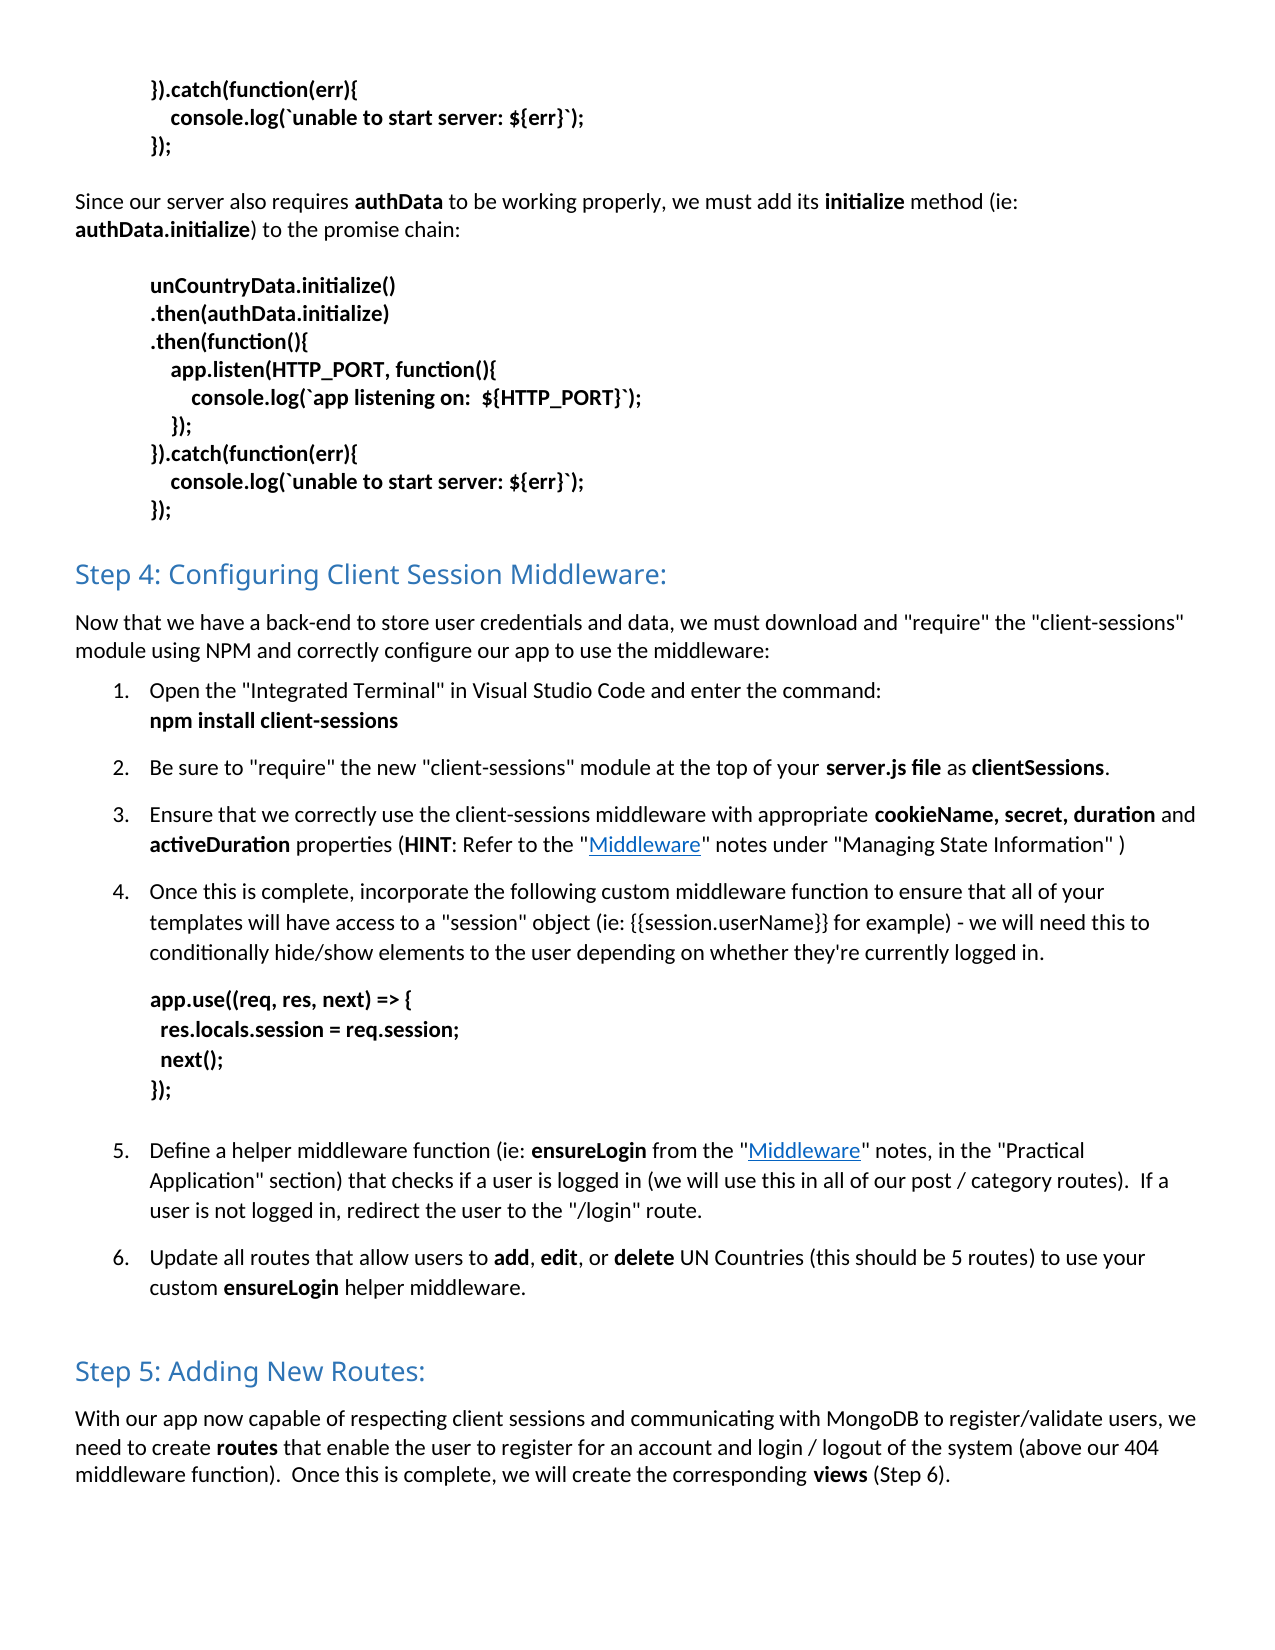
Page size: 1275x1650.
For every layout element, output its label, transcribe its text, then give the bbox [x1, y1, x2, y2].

text }); [150, 131, 1200, 159]
subtitle Step 5: Adding New Routes: [75, 1352, 1200, 1389]
text .then(function(){ [150, 327, 1200, 355]
list Ensure that we correctly use the client-sessions middleware with appropriate cookieName, secret, duration and activeDuration properties (HINT: Refer to the "Middleware" notes under "Managing State Information" ) [112, 800, 1200, 858]
subtitle Step 4: Configuring Client Session Middleware: [75, 556, 1200, 592]
text app.listen(HTTP_PORT, function(){ [150, 355, 1200, 383]
list Once this is complete, incorporate the following custom middleware function to ensure that all of your templates will have access to a "session" object (ie: {{session.userName}} for example) - we will need this to conditionally hide/show elements to the user depending on whether they're currently logged in. [112, 877, 1200, 966]
text }); [150, 495, 1200, 523]
list Update all routes that allow users to add, edit, or delete UN Countries (this should be 5 routes) to use your custom ensureLogin helper middleware. [112, 1243, 1200, 1301]
list }); [150, 1075, 1200, 1103]
text console.log(`unable to start server: ${err}`); [150, 103, 1200, 131]
text unCountryData.initialize() [150, 271, 1200, 299]
list next(); [150, 1045, 1200, 1073]
text .then(authData.initialize) [150, 299, 1200, 327]
list Define a helper middleware function (ie: ensureLogin from the "Middleware" notes, in the "Practical Application" section) that checks if a user is logged in (we will use this in all of our post / category routes). If a user is not logged in, redirect the user to the "/login" route. [112, 1136, 1200, 1224]
text Now that we have a back-end to store user credentials and data, we must download and "require" the "client-sessions" module using NPM and correctly configure our app to use the middleware: [75, 608, 1200, 664]
list Be sure to "require" the new "client-sessions" module at the top of your server.js file as clientSessions. [112, 753, 1200, 781]
text Since our server also requires authData to be working properly, we must add its initialize method (ie: authData.initialize) to the promise chain: [75, 187, 1200, 243]
text With our app now capable of respecting client sessions and communicating with MongoDB to register/validate users, we need to create routes that enable the user to register for an account and login / logout of the system (above our 404 middleware function). Once this is complete, we will create the corresponding views (Step 6). [75, 1404, 1200, 1489]
text }).catch(function(err){ [150, 75, 1200, 103]
text }); [150, 411, 1200, 439]
text console.log(`unable to start server: ${err}`); [150, 467, 1200, 495]
text console.log(`app listening on: ${HTTP_PORT}`); [150, 383, 1200, 411]
list app.use((req, res, next) => { [150, 985, 1200, 1013]
list res.locals.session = req.session; [150, 1015, 1200, 1043]
text }).catch(function(err){ [150, 439, 1200, 467]
list Open the "Integrated Terminal" in Visual Studio Code and enter the command: npm install client-sessions [112, 676, 1200, 734]
